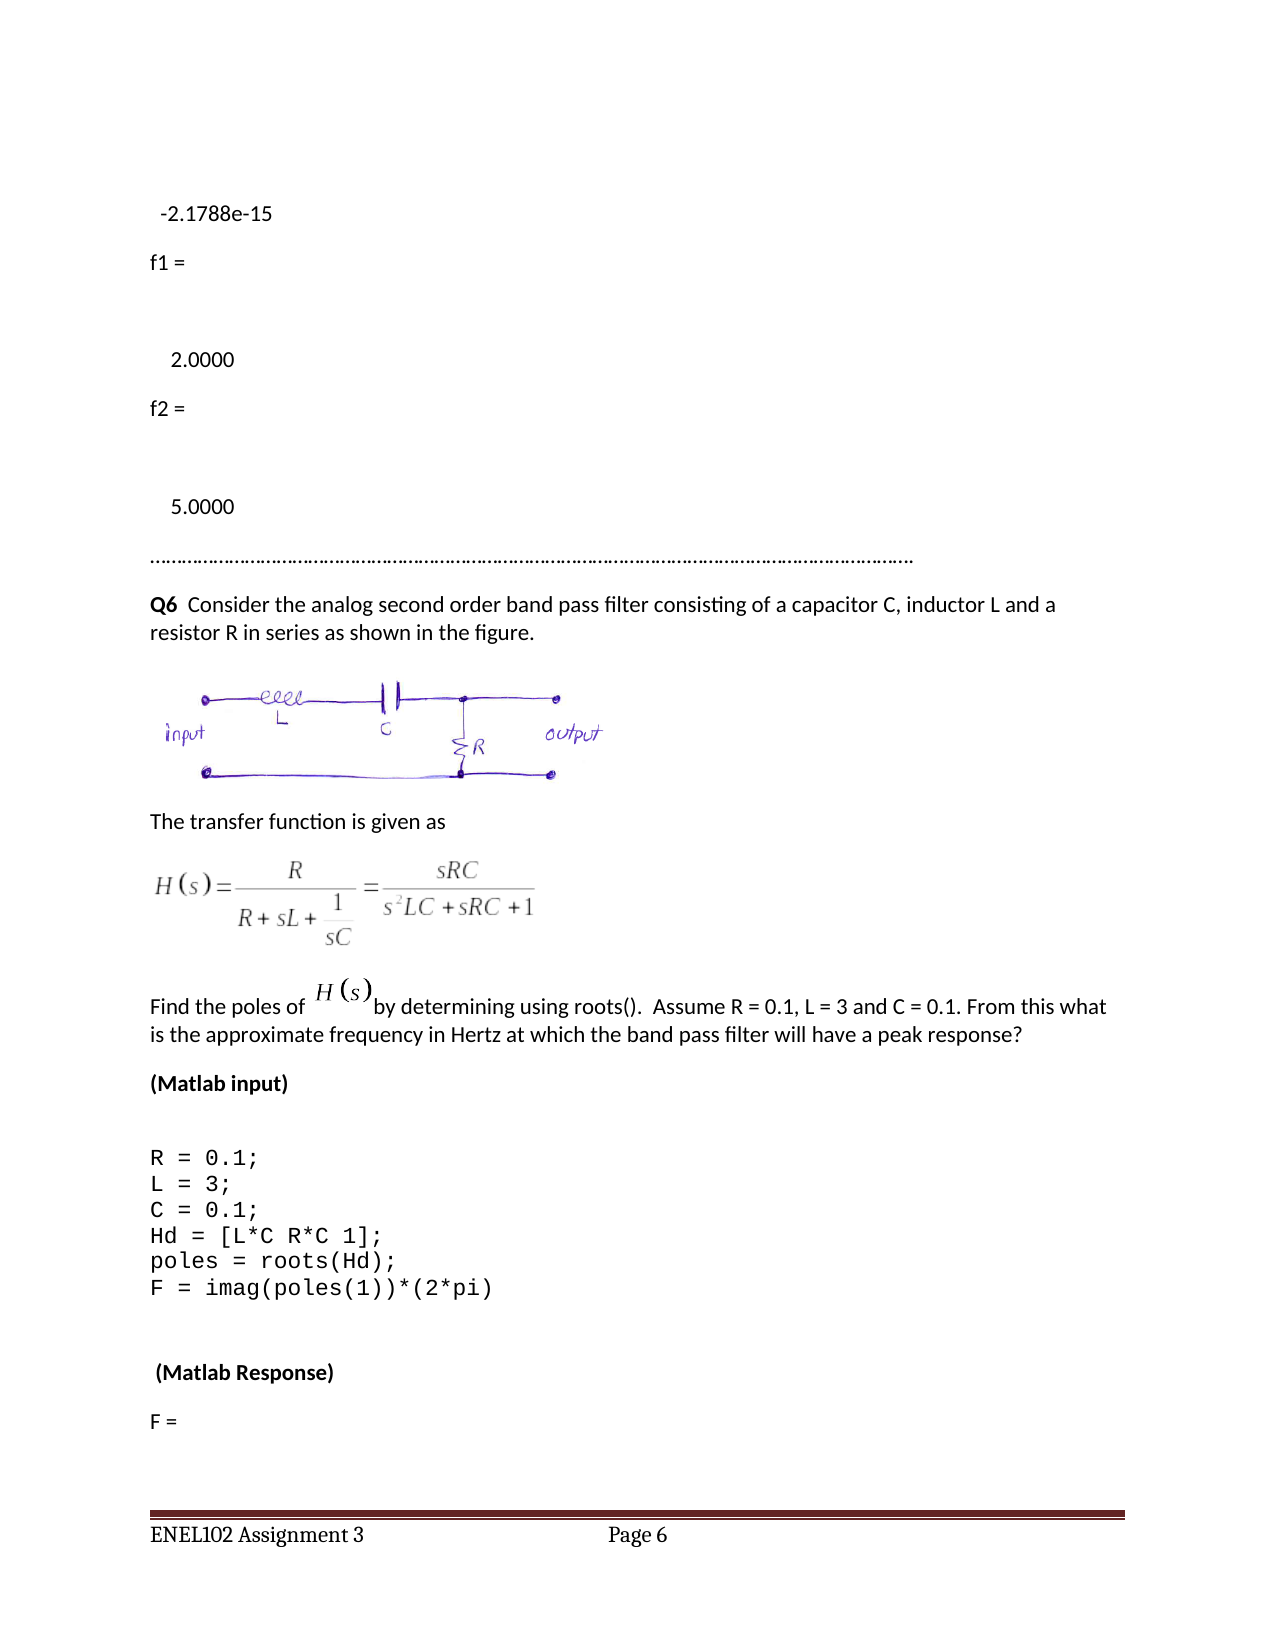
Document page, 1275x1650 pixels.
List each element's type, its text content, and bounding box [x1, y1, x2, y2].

text (Matlab Response) [150, 1358, 1125, 1386]
picture [150, 666, 606, 787]
text F = [150, 1407, 1125, 1435]
text Hd = [L*C R*C 1]; [150, 1224, 1125, 1250]
text The transfer function is given as [150, 807, 1125, 835]
text ………………………………………………………………………………………………………………………………. [150, 541, 1125, 569]
text poles = roots(Hd); [150, 1250, 1125, 1276]
text -2.1788e-15 [150, 199, 1125, 227]
text Q6 Consider the analog second order band pass filter consisting of a capacitor C, inductor L and a resistor R in series as shown in the figure. [150, 590, 1125, 646]
text (Matlab input) [150, 1069, 1125, 1097]
text R = 0.1; [150, 1146, 1125, 1172]
text f1 = [150, 248, 1125, 276]
text F = imag(poles(1))*(2*pi) [150, 1276, 1125, 1302]
text 5.0000 [150, 492, 1125, 520]
text L = 3; [150, 1172, 1125, 1198]
text Find the poles of by determining using roots(). Assume R = 0.1, L = 3 and C = 0.1. From this what is the approximate frequency in Hertz at which the band pass filter will have a peak response? [150, 973, 1125, 1048]
text 2.0000 [150, 345, 1125, 373]
text f2 = [150, 394, 1125, 422]
text C = 0.1; [150, 1198, 1125, 1224]
